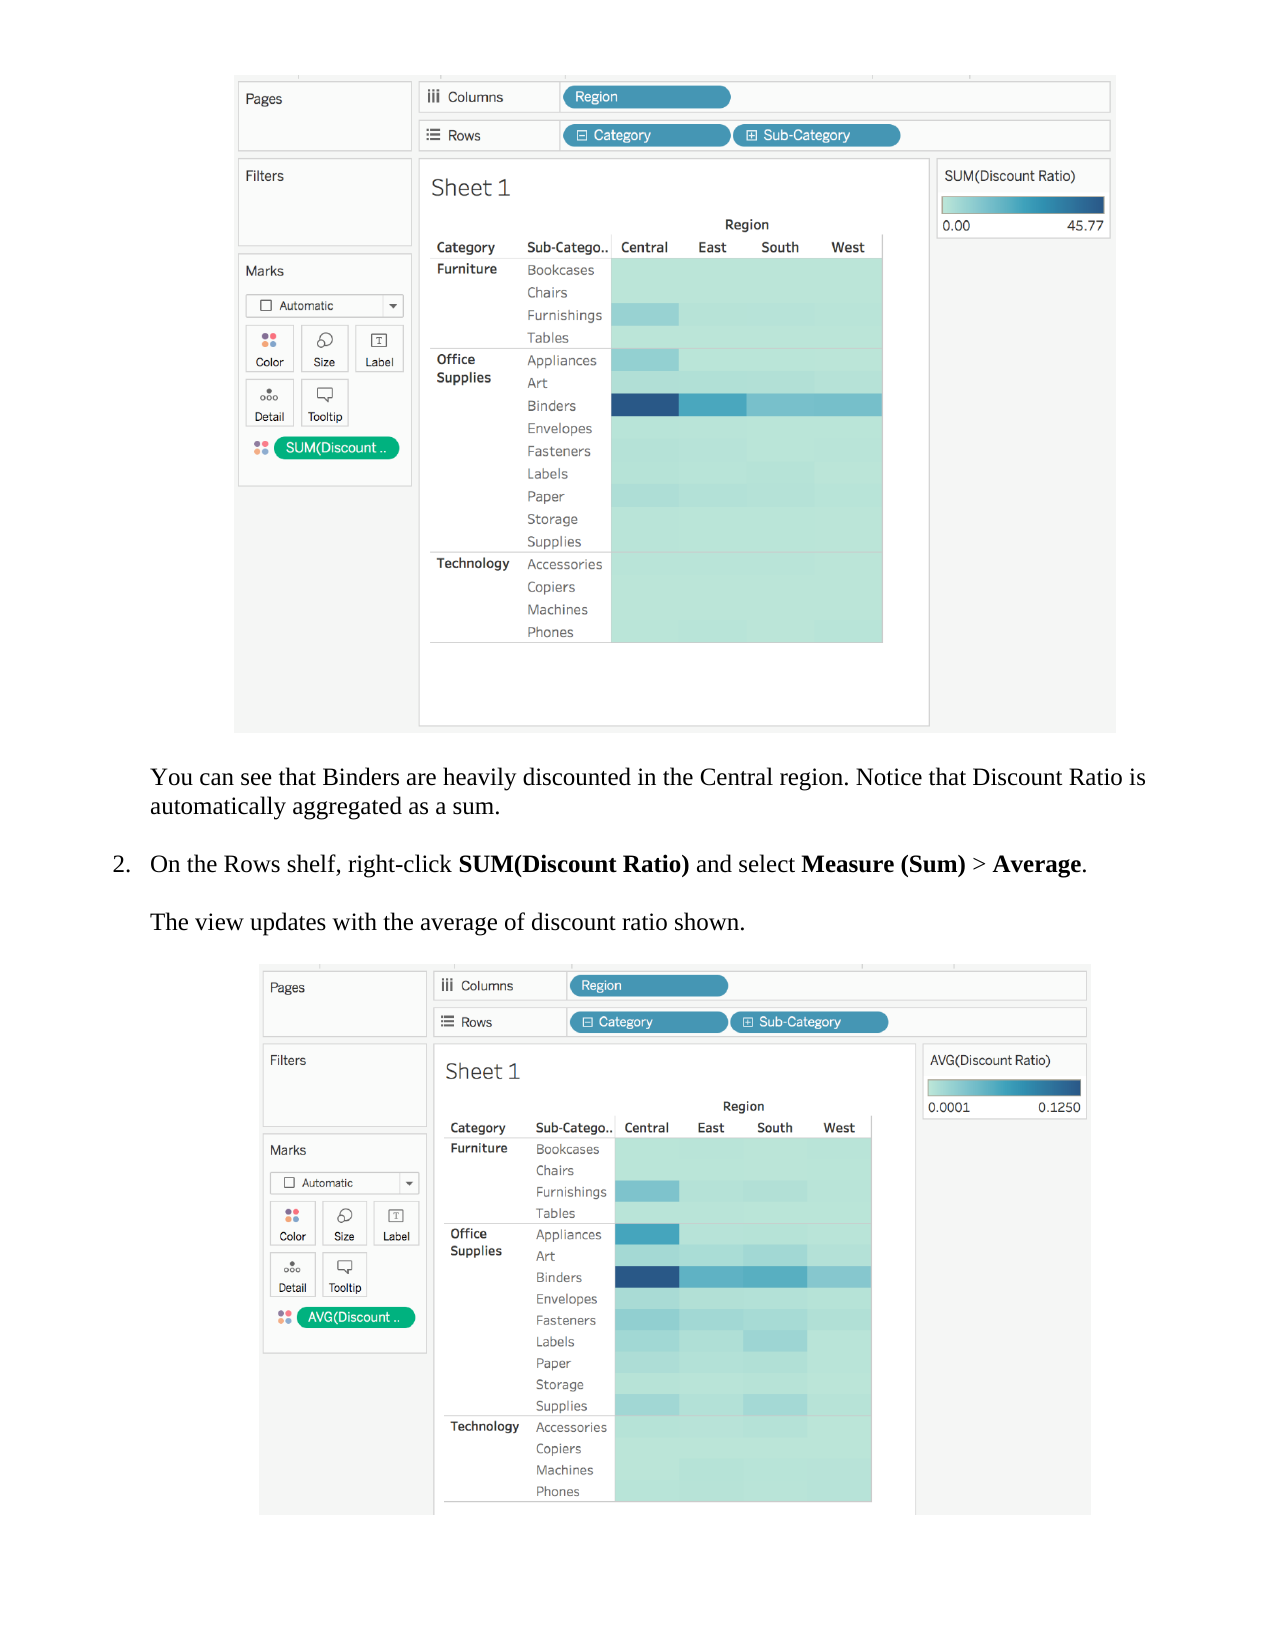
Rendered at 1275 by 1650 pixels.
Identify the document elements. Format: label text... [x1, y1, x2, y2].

picture [234, 75, 1116, 733]
list On the Rows shelf, right-click SUM(Discount Ratio) and select Measure (Sum) > Average. [112, 849, 1200, 877]
picture [259, 964, 1091, 1515]
text You can see that Binders are heavily discounted in the Central region. Notice that Discount Ratio is automatically aggregated as a sum. [150, 762, 1200, 819]
text The view updates with the average of discount ratio shown. [150, 907, 1200, 935]
